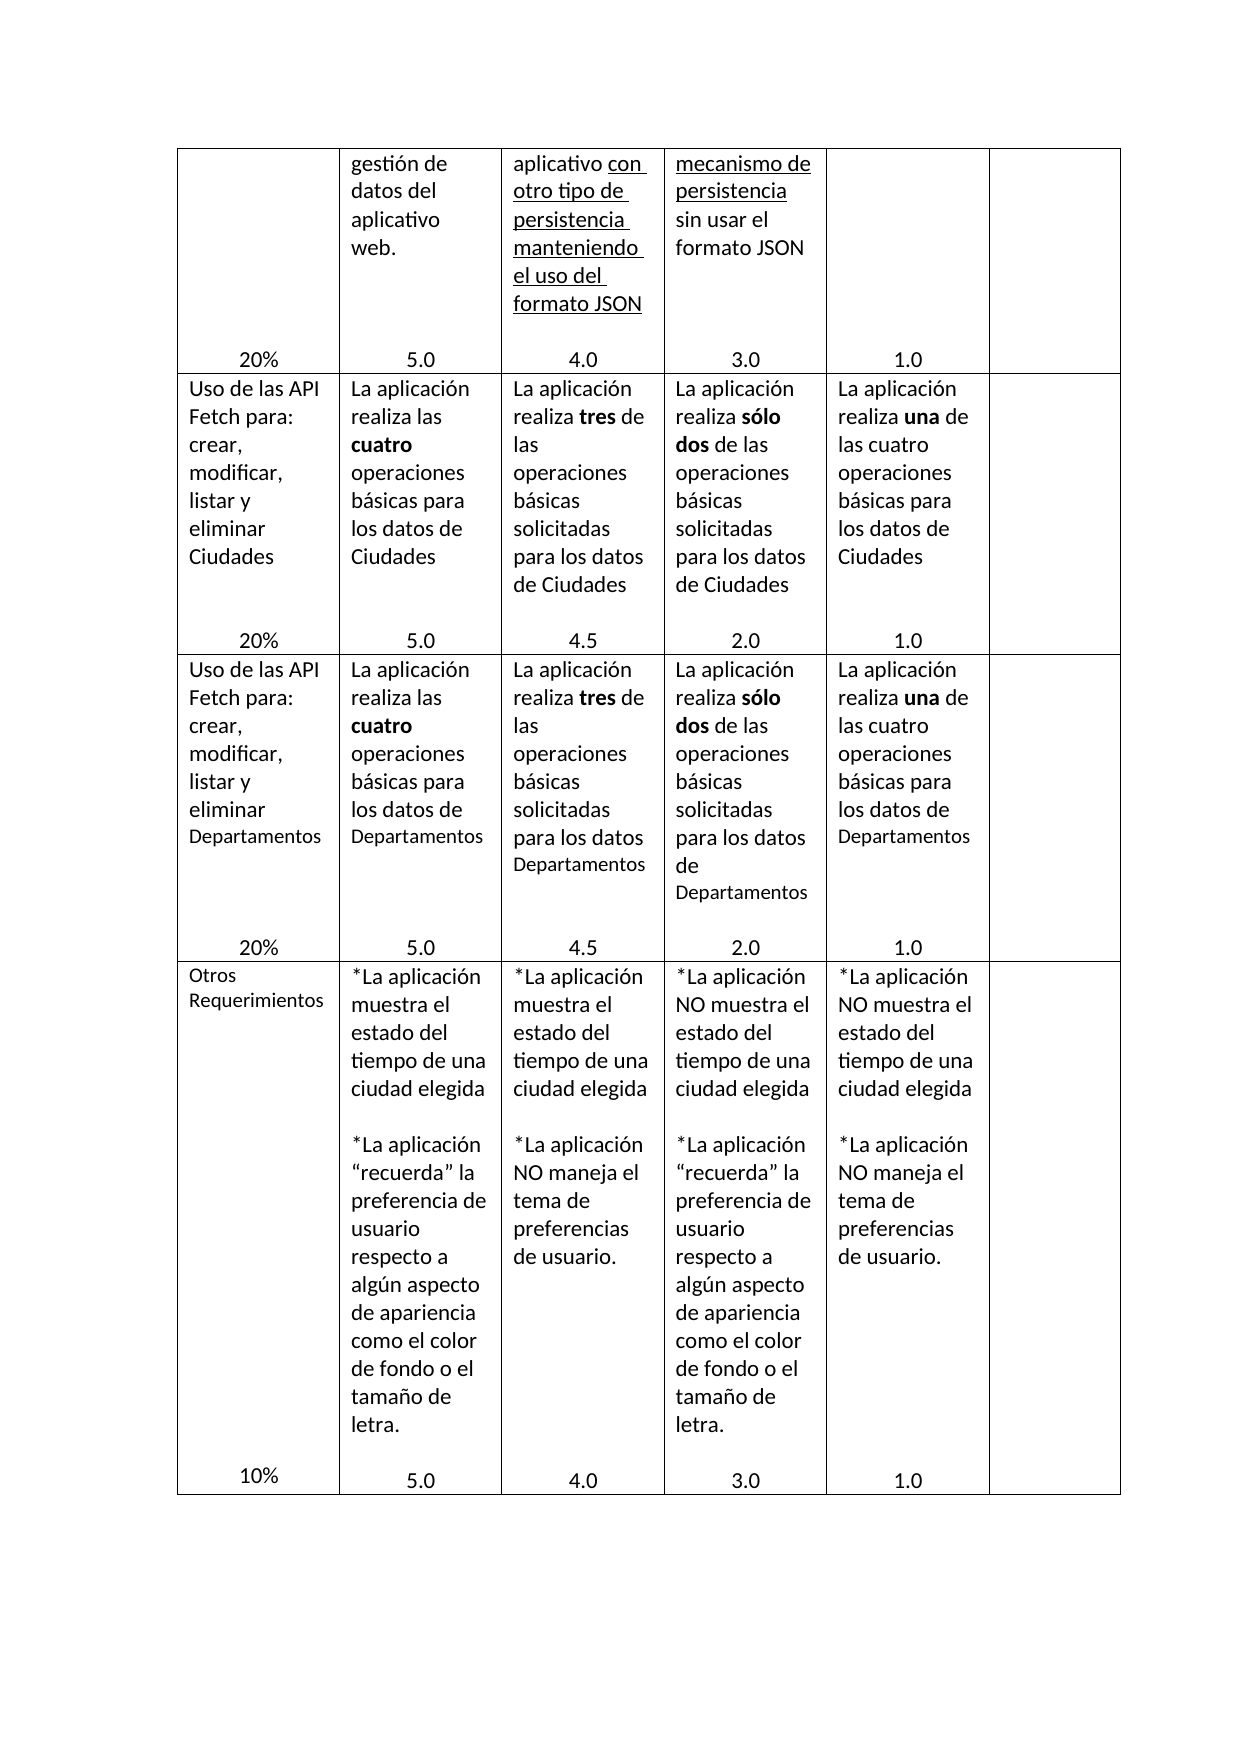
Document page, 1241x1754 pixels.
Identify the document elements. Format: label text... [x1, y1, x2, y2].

table_cell [990, 962, 1120, 1494]
table_cell La aplicación realiza tres de las operaciones básicas solicitadas para los datos de Ciudades 4.5 [502, 374, 664, 654]
table_cell *La aplicación muestra el estado del tiempo de una ciudad elegida *La aplicación NO maneja el tema de preferencias de usuario. 4.0 [502, 962, 664, 1494]
table_cell [990, 655, 1120, 961]
table_cell *La aplicación muestra el estado del tiempo de una ciudad elegida *La aplicación “recuerda” la preferencia de usuario respecto a algún aspecto de apariencia como el color de fondo o el tamaño de letra. 5.0 [340, 962, 501, 1494]
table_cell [827, 149, 989, 373]
table_cell Uso de las API Fetch para: crear, modificar, listar y eliminar Departamentos 20% [178, 655, 339, 961]
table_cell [502, 149, 664, 373]
table_cell *La aplicación NO muestra el estado del tiempo de una ciudad elegida *La aplicación NO maneja el tema de preferencias de usuario. 1.0 [827, 962, 989, 1494]
table_cell La aplicación realiza las cuatro operaciones básicas para los datos de Ciudades 5.0 [340, 374, 501, 654]
table_cell [990, 374, 1120, 654]
table_cell Otros Requerimientos 10% [178, 962, 339, 1494]
table_cell La aplicación realiza una de las cuatro operaciones básicas para los datos de Ciudades 1.0 [827, 374, 989, 654]
table_cell *La aplicación NO muestra el estado del tiempo de una ciudad elegida *La aplicación “recuerda” la preferencia de usuario respecto a algún aspecto de apariencia como el color de fondo o el tamaño de letra. 3.0 [665, 962, 826, 1494]
table_cell La aplicación realiza las cuatro operaciones básicas para los datos de Departamentos 5.0 [340, 655, 501, 961]
table_cell La aplicación realiza una de las cuatro operaciones básicas para los datos de Departamentos 1.0 [827, 655, 989, 961]
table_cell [178, 149, 339, 373]
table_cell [665, 149, 826, 373]
table_cell La aplicación realiza sólo dos de las operaciones básicas solicitadas para los datos de Departamentos 2.0 [665, 655, 826, 961]
table_cell La aplicación realiza tres de las operaciones básicas solicitadas para los datos Departamentos 4.5 [502, 655, 664, 961]
table_cell La aplicación realiza sólo dos de las operaciones básicas solicitadas para los datos de Ciudades 2.0 [665, 374, 826, 654]
table_cell [990, 149, 1120, 373]
table_cell Uso de las API Fetch para: crear, modificar, listar y eliminar Ciudades 20% [178, 374, 339, 654]
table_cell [340, 149, 501, 373]
